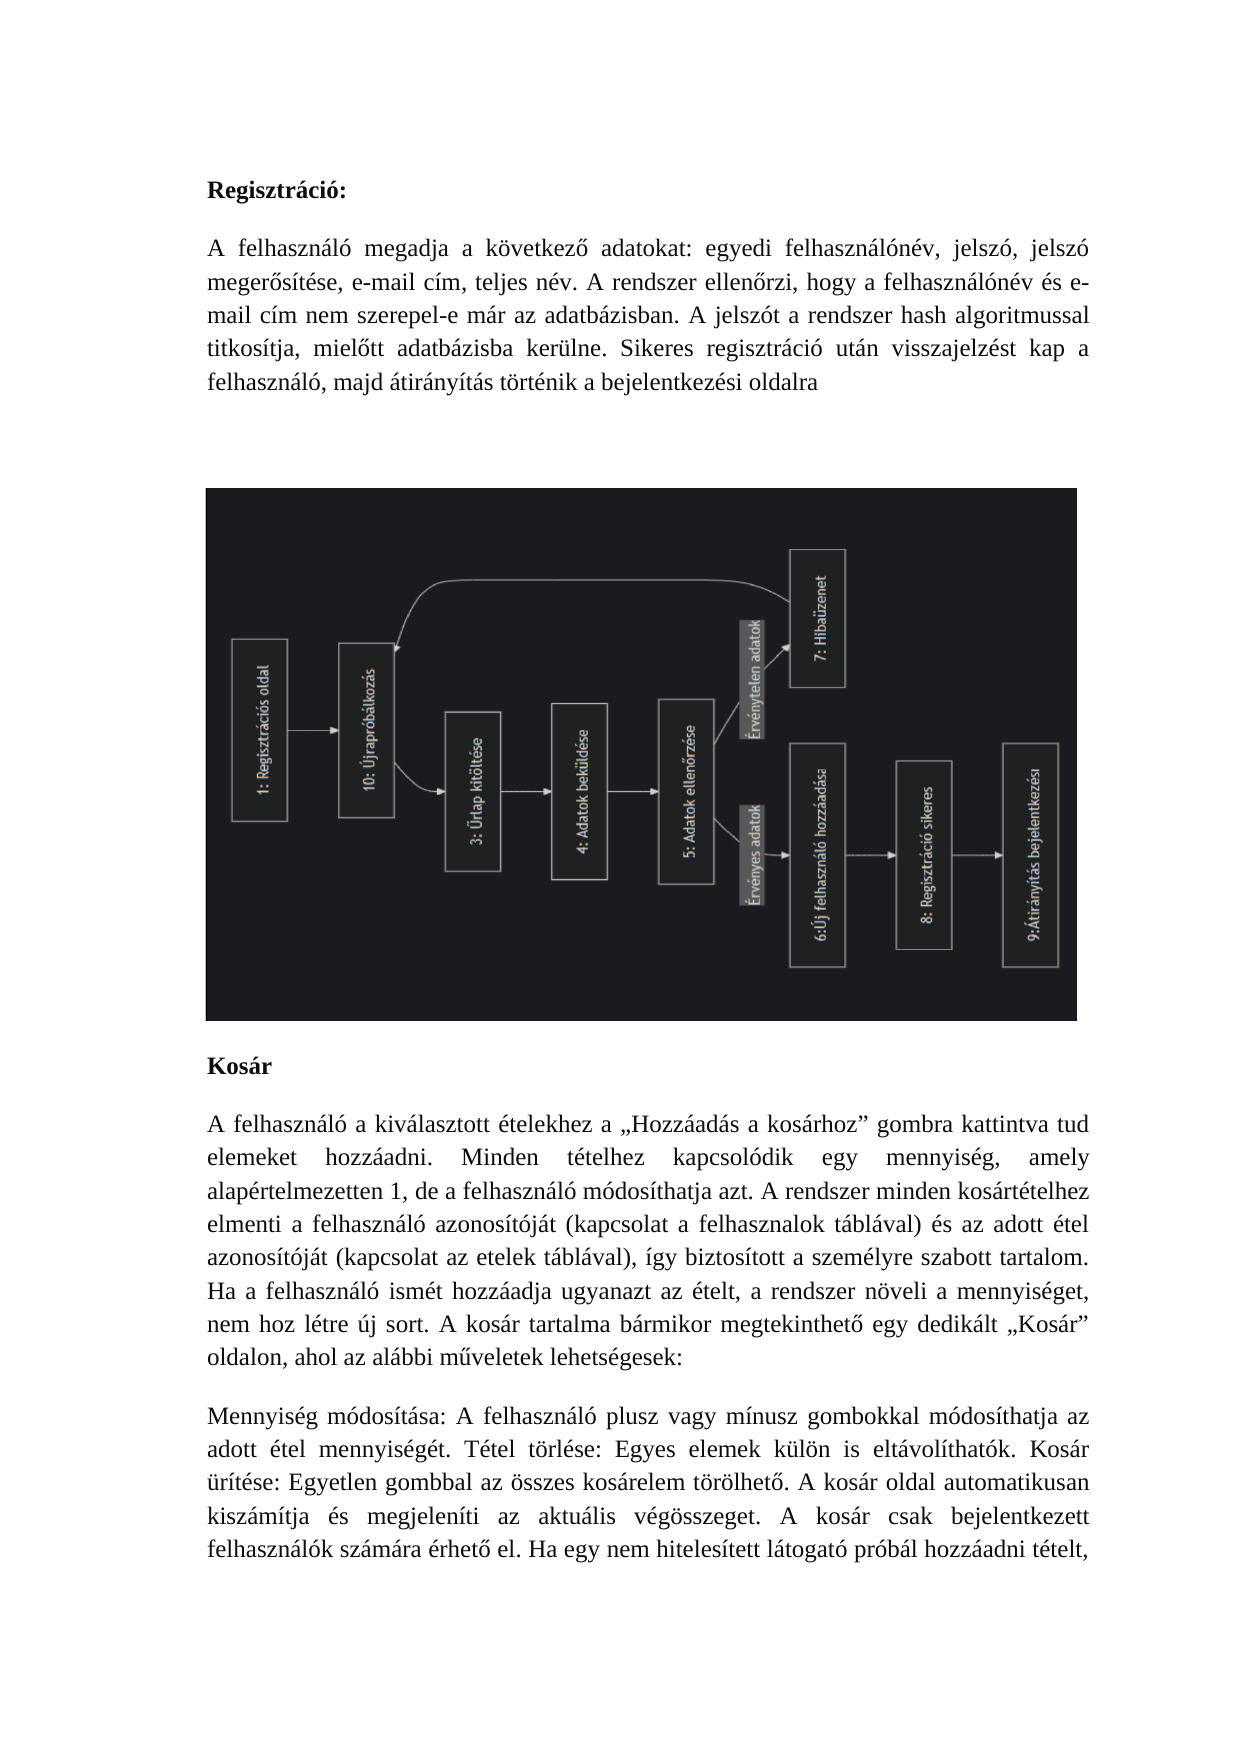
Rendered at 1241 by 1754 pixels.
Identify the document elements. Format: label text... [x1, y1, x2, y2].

text A felhasználó megadja a következő adatokat: egyedi felhasználónév, jelszó, jelszó megerősítése, e-mail cím, teljes név. A rendszer ellenőrzi, hogy a felhasználónév és e-mail cím nem szerepel-e már az adatbázisban. A jelszót a rendszer hash algoritmussal titkosítja, mielőtt adatbázisba kerülne. Sikeres regisztráció után visszajelzést kap a felhasználó, majd átirányítás történik a bejelentkezési oldalra [207, 233, 1090, 395]
text Regisztráció: [207, 175, 1090, 204]
text Kosár [207, 1051, 1090, 1079]
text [207, 1401, 1090, 1563]
picture [207, 488, 1077, 1021]
text A felhasználó a kiválasztott ételekhez a „Hozzáadás a kosárhoz” gombra kattintva tud elemeket hozzáadni. Minden tételhez kapcsolódik egy mennyiség, amely alapértelmezetten 1, de a felhasználó módosíthatja azt. A rendszer minden kosártételhez elmenti a felhasználó azonosítóját (kapcsolat a felhasznalok táblával) és az adott étel azonosítóját (kapcsolat az etelek táblával), így biztosított a személyre szabott tartalom. Ha a felhasználó ismét hozzáadja ugyanazt az ételt, a rendszer növeli a mennyiséget, nem hoz létre új sort. A kosár tartalma bármikor megtekinthető egy dedikált „Kosár” oldalon, ahol az alábbi műveletek lehetségesek: [207, 1109, 1090, 1371]
